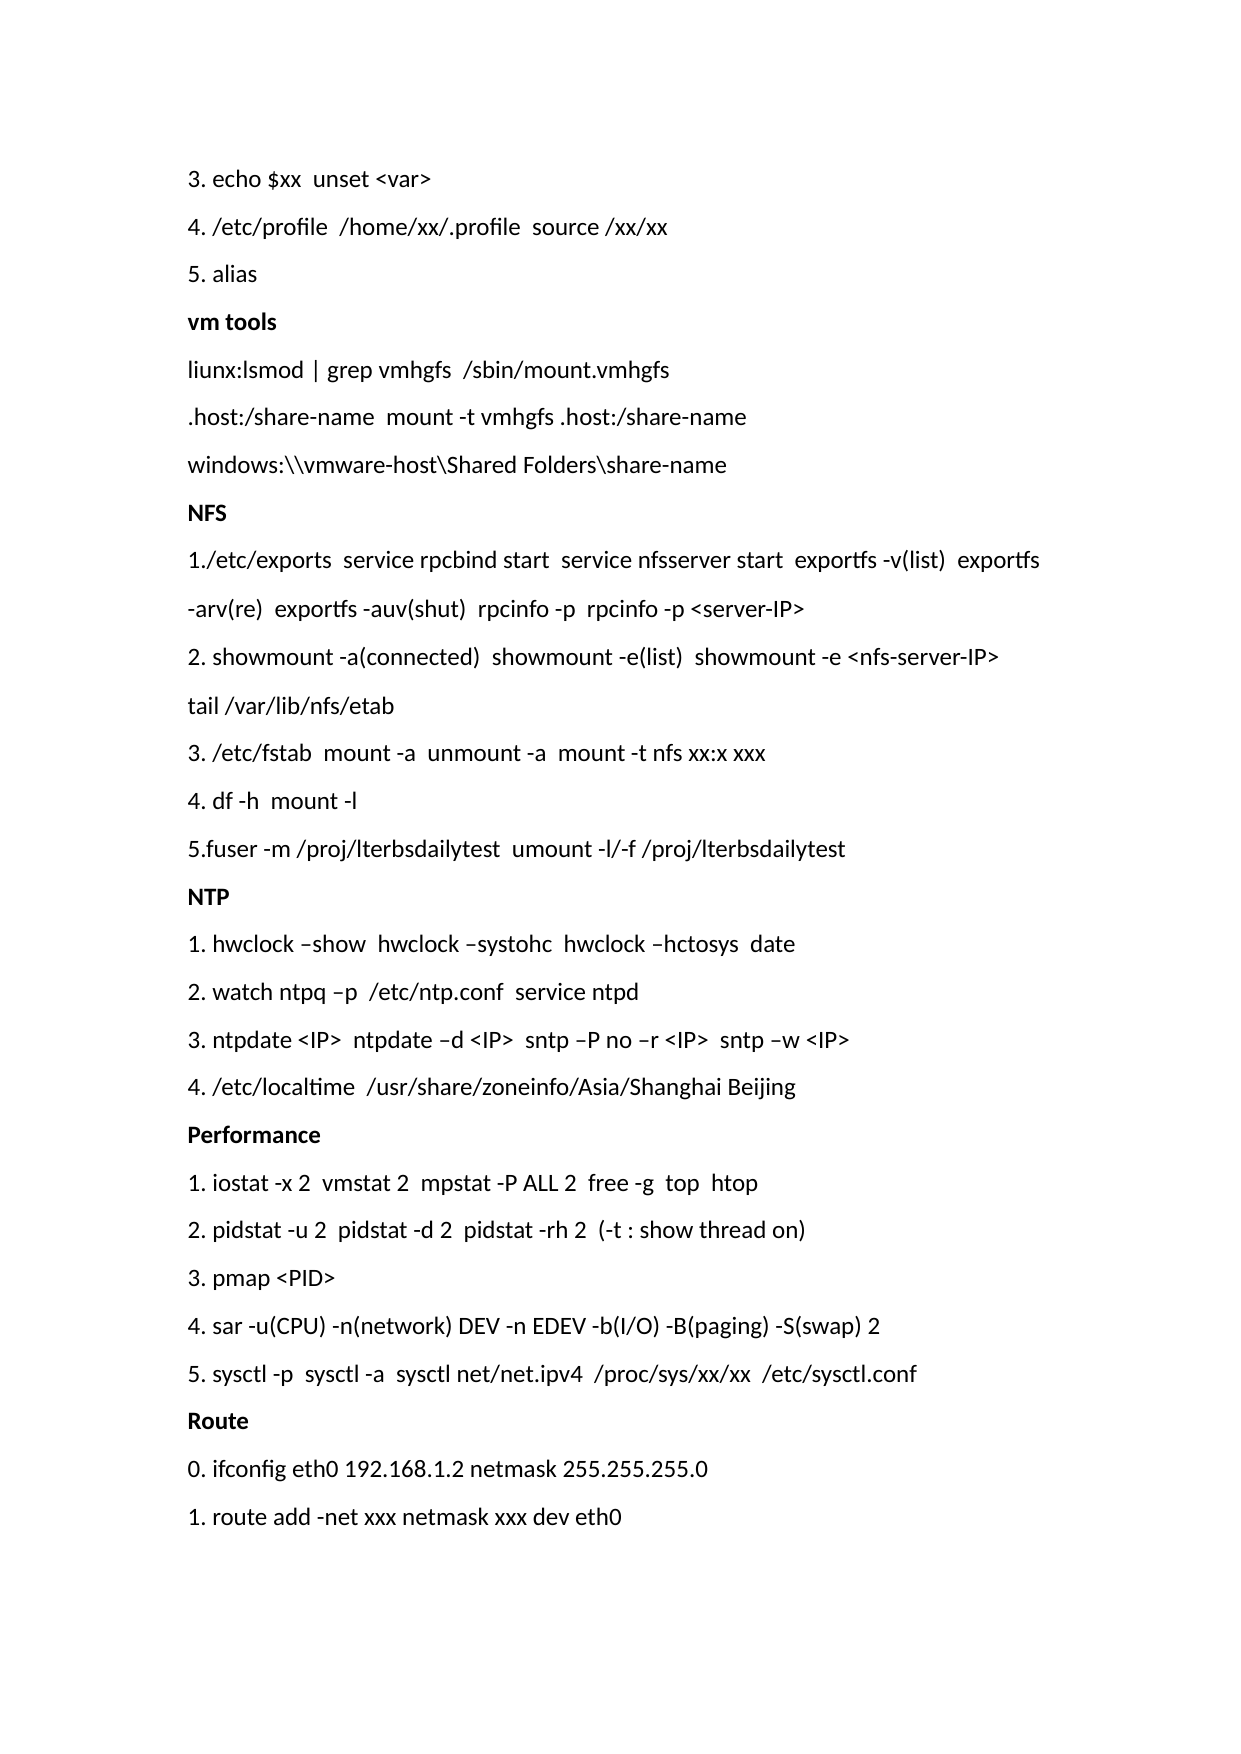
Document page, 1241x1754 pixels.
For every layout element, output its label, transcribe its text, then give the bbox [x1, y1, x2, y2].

text vm tools [187, 305, 1053, 338]
text 1. hwclock –show hwclock –systohc hwclock –hctosys date [187, 927, 1053, 960]
text 2. watch ntpq –p /etc/ntp.conf service ntpd [187, 975, 1053, 1008]
text 1. iostat -x 2 vmstat 2 mpstat -P ALL 2 free -g top htop [187, 1166, 1053, 1198]
text 1. route add -net xxx netmask xxx dev eth0 [187, 1500, 1053, 1532]
text .host:/share-name mount -t vmhgfs .host:/share-name [187, 401, 1053, 433]
text 3. pmap <PID> [187, 1261, 1053, 1294]
text NTP [187, 880, 1053, 912]
text Route [187, 1404, 1053, 1437]
text 5. alias [187, 257, 1053, 290]
text 5. sysctl -p sysctl -a sysctl net/net.ipv4 /proc/sys/xx/xx /etc/sysctl.conf [187, 1357, 1053, 1389]
text 0. ifconfig eth0 192.168.1.2 netmask 255.255.255.0 [187, 1452, 1053, 1485]
text 4. /etc/profile /home/xx/.profile source /xx/xx [187, 210, 1053, 242]
text liunx:lsmod | grep vmhgfs /sbin/mount.vmhgfs [187, 353, 1053, 385]
text 4. /etc/localtime /usr/share/zoneinfo/Asia/Shanghai Beijing [187, 1071, 1053, 1103]
text 2. showmount -a(connected) showmount -e(list) showmount -e <nfs-server-IP> tail /var/lib/nfs/etab [187, 640, 1053, 721]
text 3. ntpdate <IP> ntpdate –d <IP> sntp –P no –r <IP> sntp –w <IP> [187, 1023, 1053, 1055]
text 1./etc/exports service rpcbind start service nfsserver start exportfs -v(list) exportfs -arv(re) exportfs -auv(shut) rpcinfo -p rpcinfo -p <server-IP> [187, 544, 1053, 625]
text 3. echo $xx unset <var> [187, 162, 1053, 194]
text windows:\\vmware-host\Shared Folders\share-name [187, 448, 1053, 481]
text 2. pidstat -u 2 pidstat -d 2 pidstat -rh 2 (-t : show thread on) [187, 1214, 1053, 1246]
text 4. sar -u(CPU) -n(network) DEV -n EDEV -b(I/O) -B(paging) -S(swap) 2 [187, 1309, 1053, 1342]
text 3. /etc/fstab mount -a unmount -a mount -t nfs xx:x xxx [187, 737, 1053, 769]
text 4. df -h mount -l [187, 784, 1053, 817]
text NFS [187, 496, 1053, 528]
text 5.fuser -m /proj/lterbsdailytest umount -l/-f /proj/lterbsdailytest [187, 832, 1053, 864]
text Performance [187, 1118, 1053, 1151]
